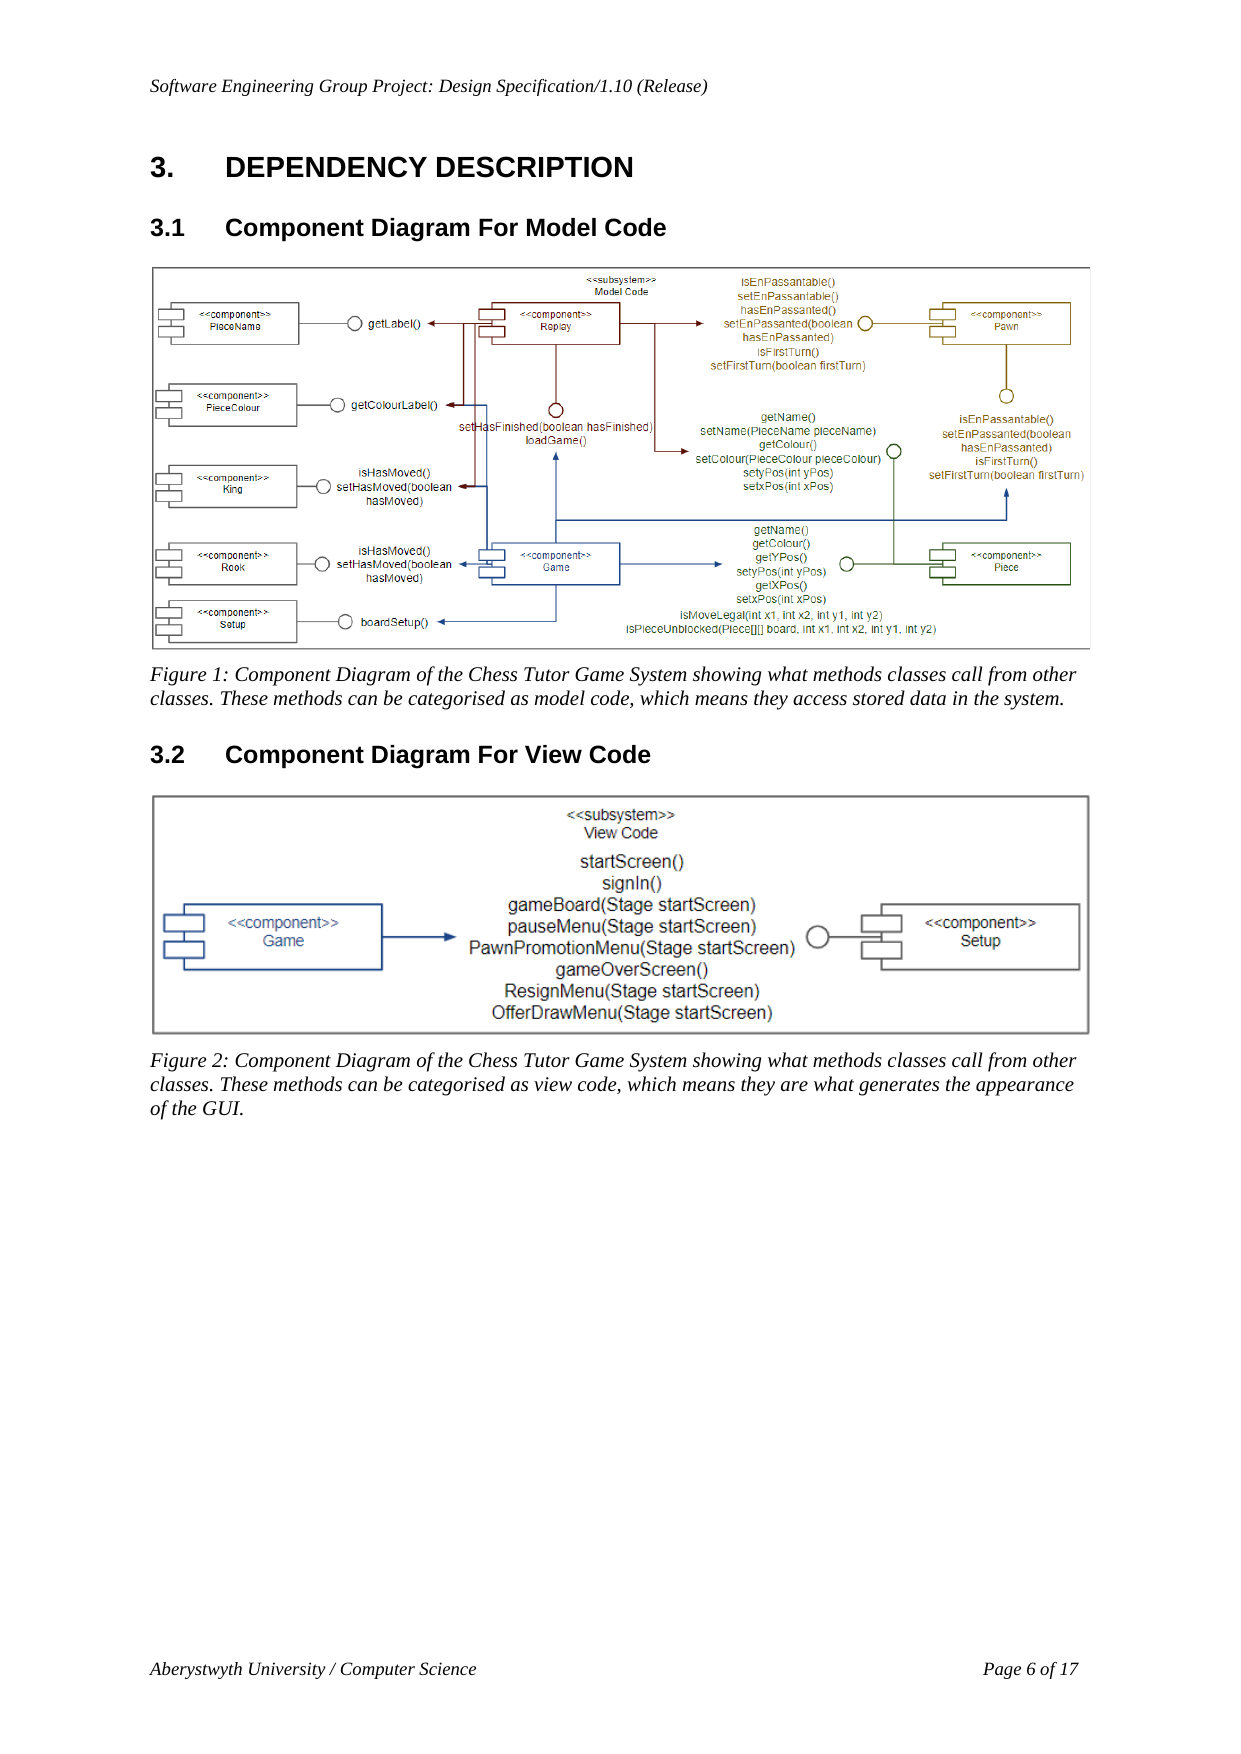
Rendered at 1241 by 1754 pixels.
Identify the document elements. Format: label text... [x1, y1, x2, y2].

text Figure 2: Component Diagram of the Chess Tutor Game System showing what methods classes call from other classes. These methods can be categorised as view code, which means they are what generates the appearance of the GUI. [150, 1048, 1090, 1120]
picture [150, 793, 1091, 1036]
subtitle Component Diagram For Model Code [150, 213, 1090, 241]
subtitle DEPENDENCY DESCRIPTION [150, 150, 1090, 183]
text Figure 1: Component Diagram of the Chess Tutor Game System showing what methods classes call from other classes. These methods can be categorised as model code, which means they access stored data in the system. [150, 662, 1090, 710]
subtitle Component Diagram For View Code [150, 739, 1090, 768]
picture [150, 266, 1091, 650]
